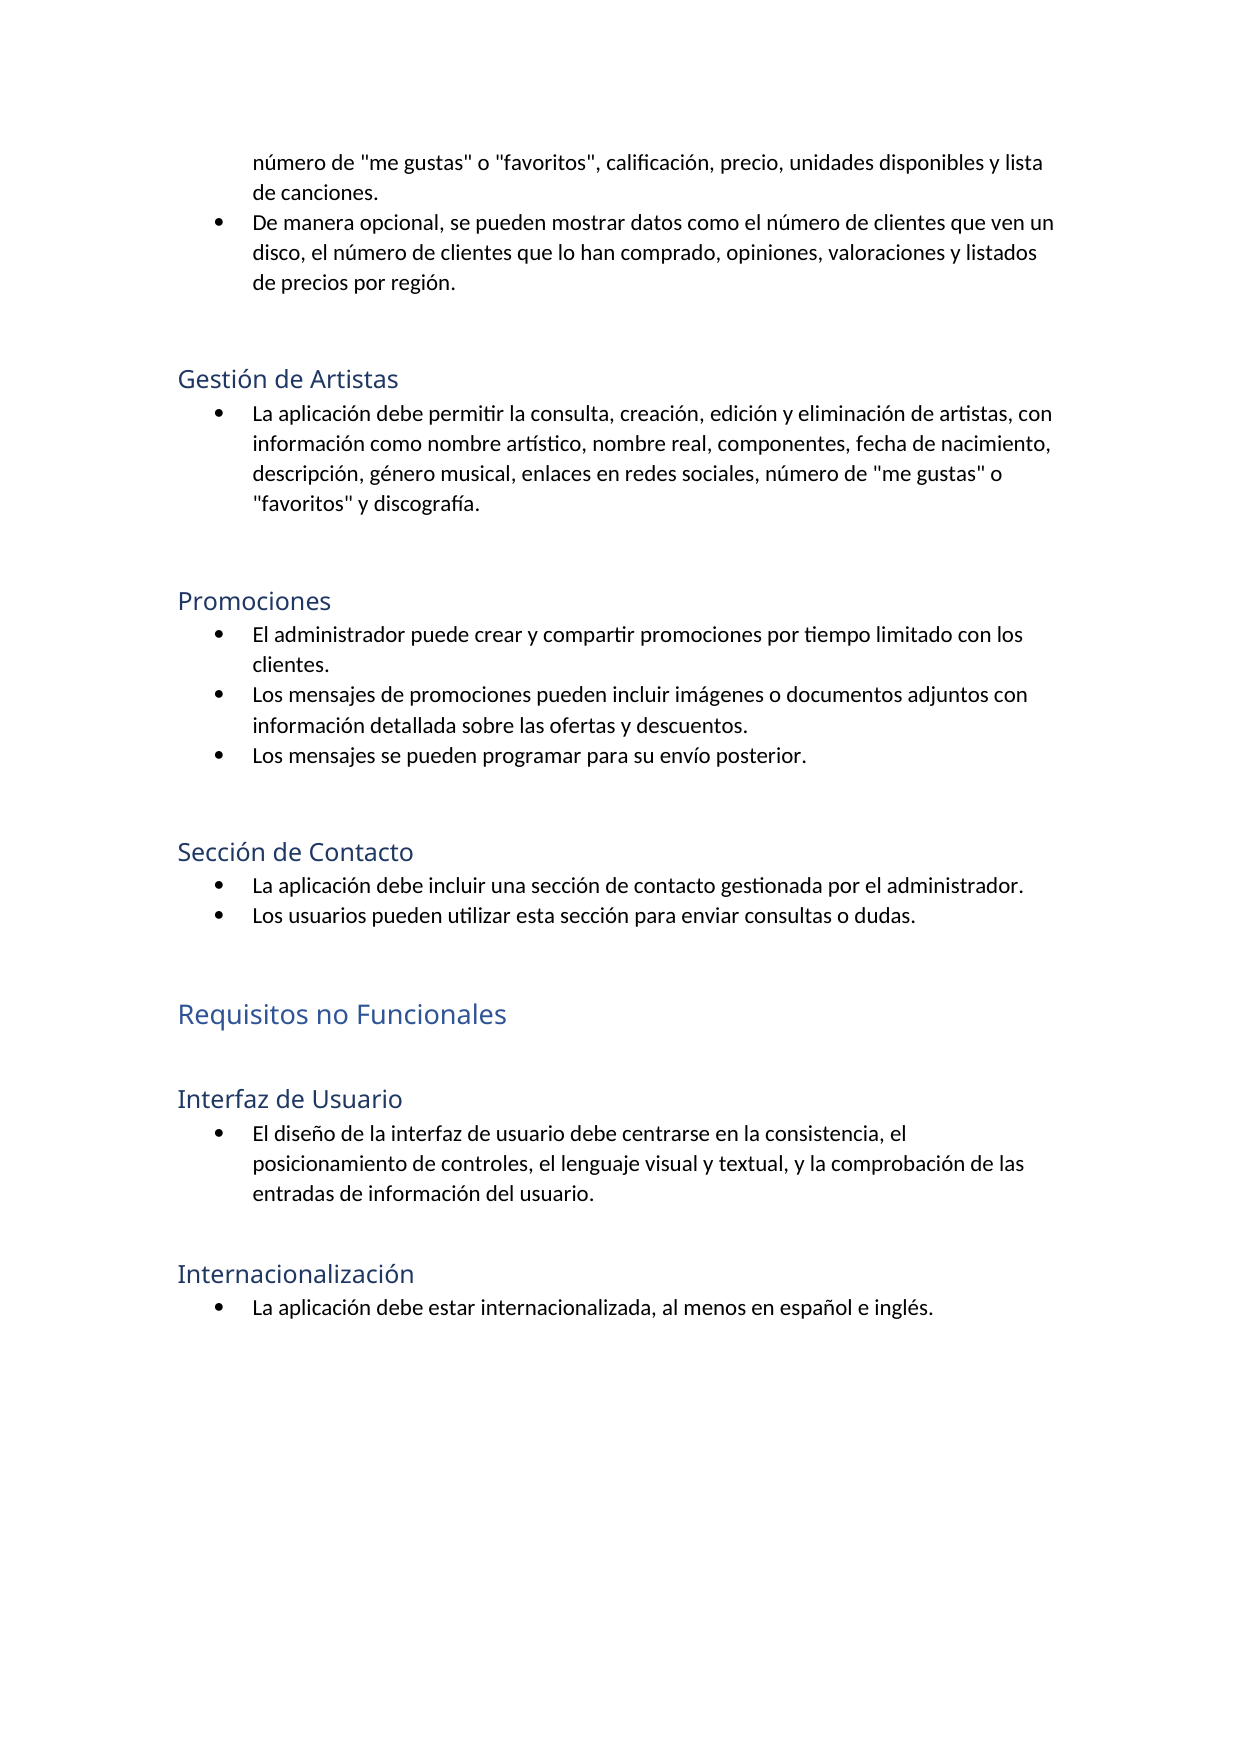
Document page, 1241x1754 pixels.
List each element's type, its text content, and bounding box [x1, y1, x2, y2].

subtitle Sección de Contacto [177, 835, 1063, 869]
list El diseño de la interfaz de usuario debe centrarse en la consistencia, el posicionamiento de controles, el lenguaje visual y textual, y la comprobación de las entradas de información del usuario. [215, 1119, 1063, 1207]
subtitle Internacionalización [177, 1256, 1063, 1290]
subtitle Interfaz de Usuario [177, 1082, 1063, 1116]
subtitle Requisitos no Funcionales [177, 995, 1063, 1032]
list La aplicación debe permitir la consulta, creación, edición y eliminación de artistas, con información como nombre artístico, nombre real, componentes, fecha de nacimiento, descripción, género musical, enlaces en redes sociales, número de "me gustas" o "favoritos" y discografía. [215, 399, 1063, 518]
list La aplicación debe estar internacionalizada, al menos en español e inglés. [215, 1293, 1063, 1321]
list El administrador puede crear y compartir promociones por tiempo limitado con los clientes. [215, 620, 1063, 678]
list Los mensajes de promociones pueden incluir imágenes o documentos adjuntos con información detallada sobre las ofertas y descuentos. [215, 681, 1063, 739]
list Los usuarios pueden utilizar esta sección para enviar consultas o dudas. [215, 902, 1063, 930]
subtitle Promociones [177, 583, 1063, 617]
list De manera opcional, se pueden mostrar datos como el número de clientes que ven un disco, el número de clientes que lo han comprado, opiniones, valoraciones y listados de precios por región. [215, 208, 1063, 296]
list La aplicación debe incluir una sección de contacto gestionada por el administrador. [215, 871, 1063, 899]
list Los mensajes se pueden programar para su envío posterior. [215, 741, 1063, 769]
subtitle Gestión de Artistas [177, 362, 1063, 396]
